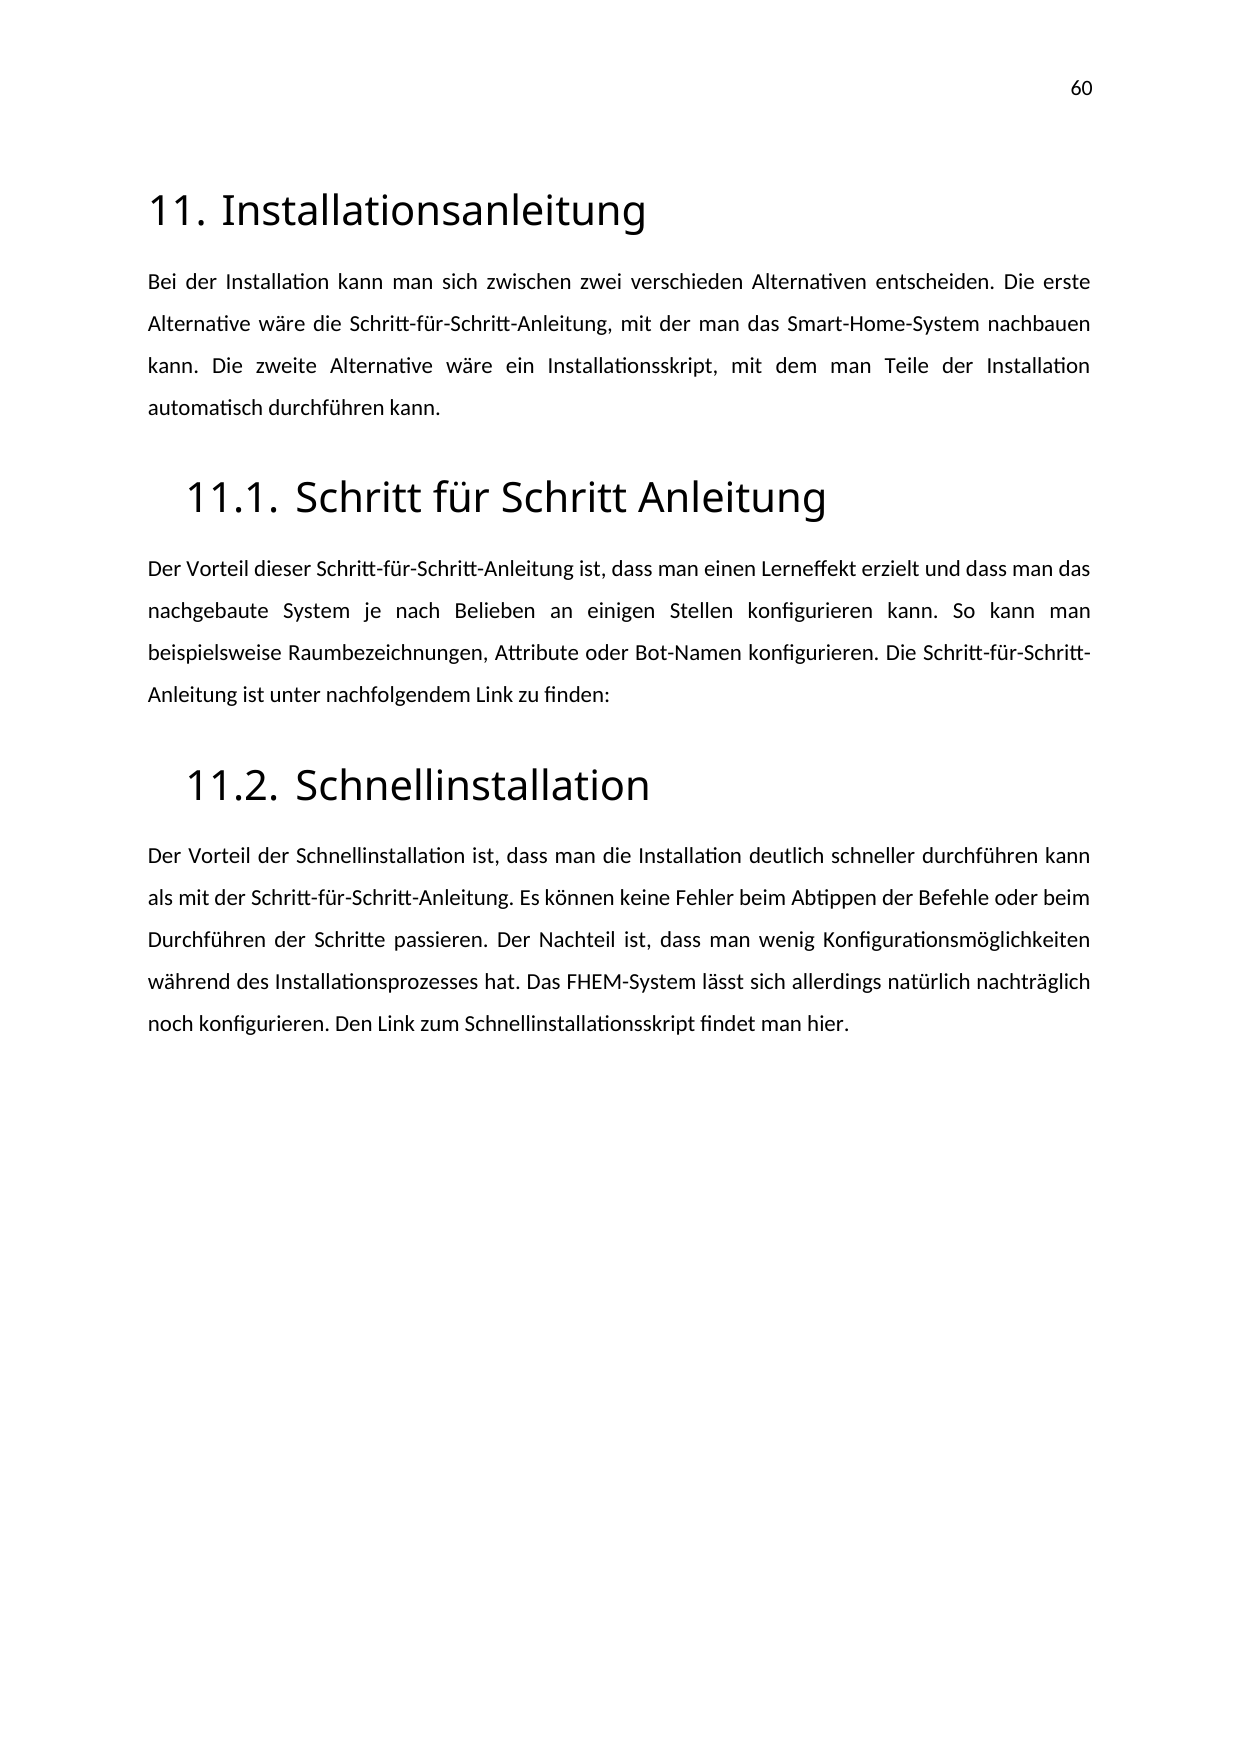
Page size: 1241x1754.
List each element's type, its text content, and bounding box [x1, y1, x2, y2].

subtitle Schnellinstallation [185, 755, 1092, 812]
text Der Vorteil der Schnellinstallation ist, dass man die Installation deutlich schneller durchführen kann als mit der Schritt-für-Schritt-Anleitung. Es können keine Fehler beim Abtippen der Befehle oder beim Durchführen der Schritte passieren. Der Nachteil ist, dass man wenig Konfigurationsmöglichkeiten während des Installationsprozesses hat. Das FHEM-System lässt sich allerdings natürlich nachträglich noch konfigurieren. Den Link zum Schnellinstallationsskript findet man hier. [148, 841, 1092, 1037]
text Der Vorteil dieser Schritt-für-Schritt-Anleitung ist, dass man einen Lerneffekt erzielt und dass man das nachgebaute System je nach Belieben an einigen Stellen konfigurieren kann. So kann man beispielsweise Raumbezeichnungen, Attribute oder Bot-Namen konfigurieren. Die Schritt-für-Schritt-Anleitung ist unter nachfolgendem Link zu finden: [148, 554, 1092, 708]
subtitle Schritt für Schritt Anleitung [185, 468, 1092, 525]
text Bei der Installation kann man sich zwischen zwei verschieden Alternativen entscheiden. Die erste Alternative wäre die Schritt-für-Schritt-Anleitung, mit der man das Smart-Home-System nachbauen kann. Die zweite Alternative wäre ein Installationsskript, mit dem man Teile der Installation automatisch durchführen kann. [148, 267, 1092, 421]
subtitle Installationsanleitung [148, 181, 1092, 238]
